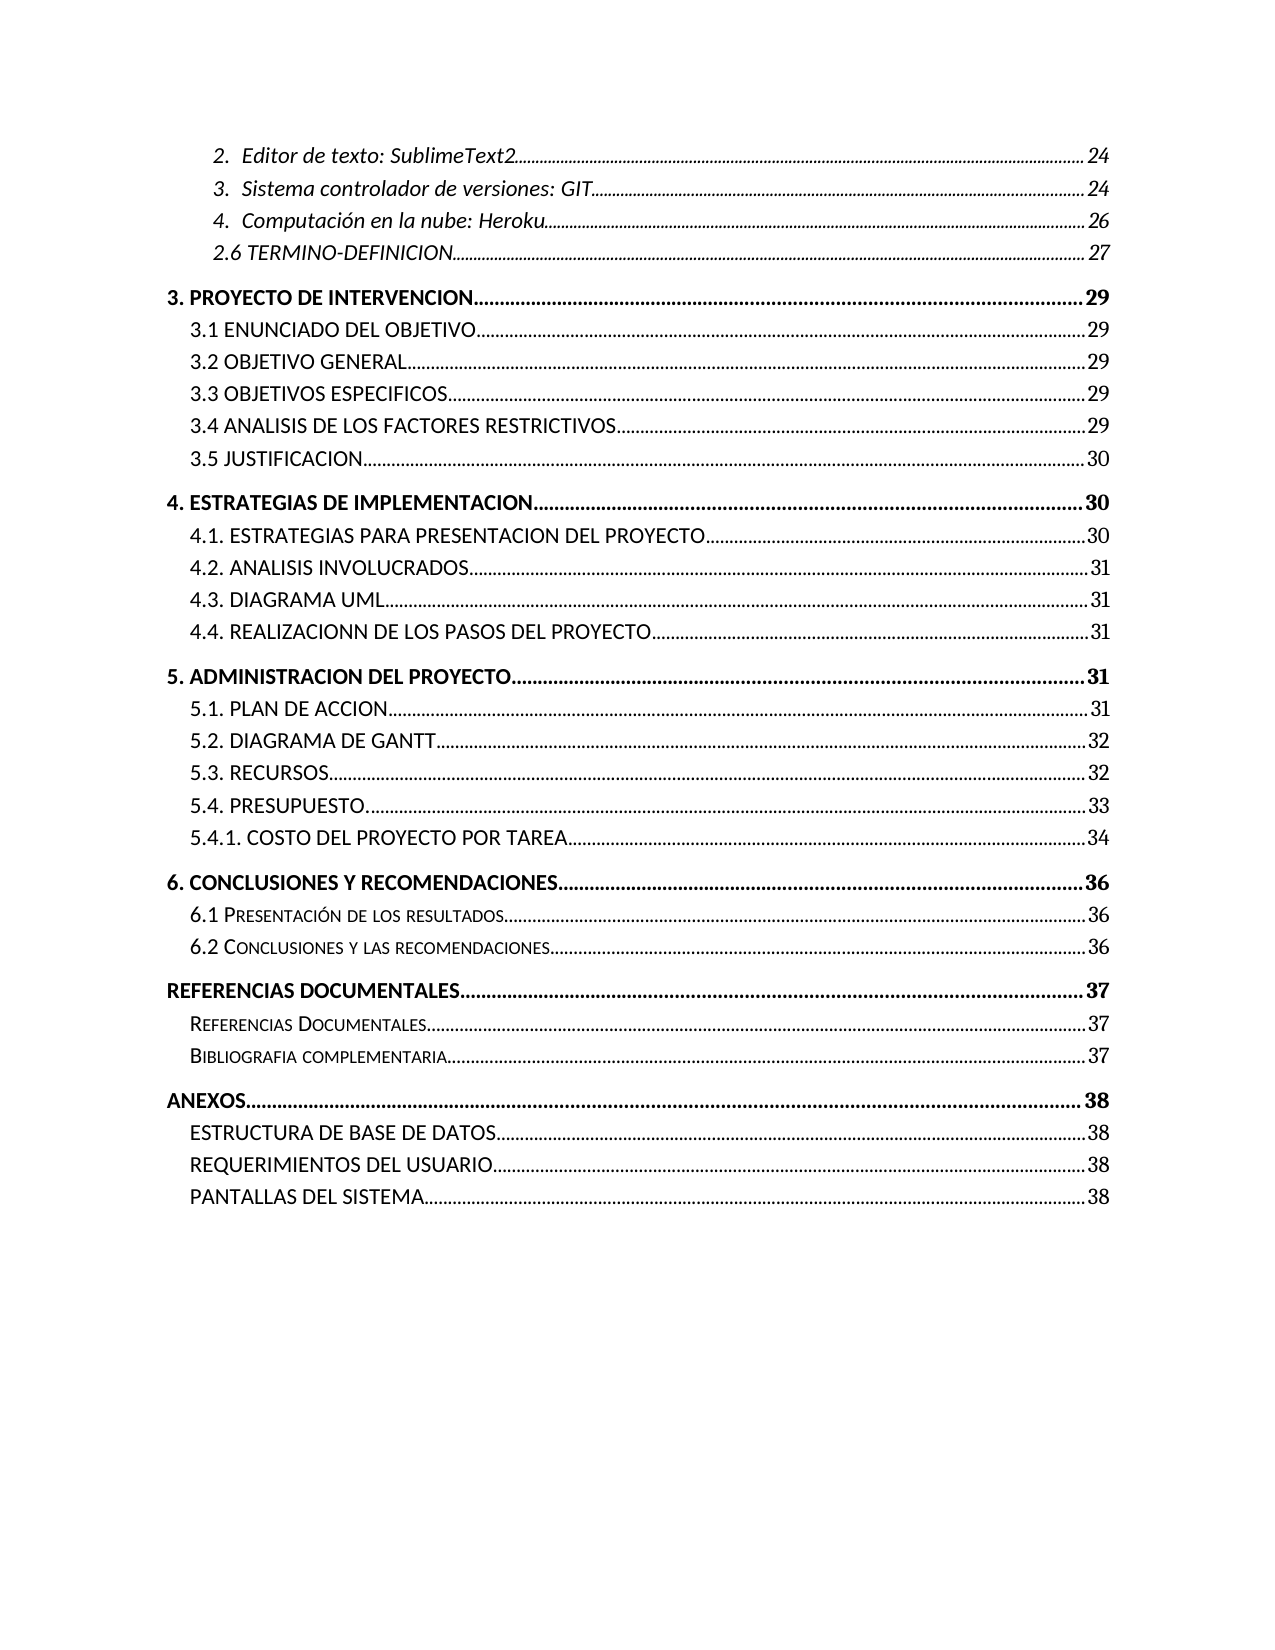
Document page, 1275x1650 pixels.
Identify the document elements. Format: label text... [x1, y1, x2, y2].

text 6.1 Presentación de los resultados 36 [189, 900, 1110, 928]
text 5.4.1. COSTO DEL PROYECTO POR TAREA 34 [189, 823, 1110, 851]
text 3. PROYECTO DE INTERVENCION 29 [167, 283, 1110, 311]
text 3.3 OBJETIVOS ESPECIFICOS 29 [189, 379, 1110, 407]
text 3.2 OBJETIVO GENERAL 29 [189, 347, 1110, 375]
text 5.4. PRESUPUESTO. 33 [189, 791, 1110, 819]
text 4. Computación en la nube: Heroku 26 [212, 206, 1110, 234]
text 5.3. RECURSOS 32 [189, 758, 1110, 787]
text 5.2. DIAGRAMA DE GANTT 32 [189, 726, 1110, 754]
text 3.5 JUSTIFICACION 30 [189, 444, 1110, 472]
text 4.3. DIAGRAMA UML 31 [189, 585, 1110, 613]
text 3.4 ANALISIS DE LOS FACTORES RESTRICTIVOS 29 [189, 412, 1110, 440]
text 6.2 Conclusiones y las recomendaciones 36 [189, 932, 1110, 960]
text 4.2. ANALISIS INVOLUCRADOS 31 [189, 553, 1110, 581]
text 3. Sistema controlador de versiones: GIT 24 [212, 174, 1110, 202]
text 4.1. ESTRATEGIAS PARA PRESENTACION DEL PROYECTO 30 [189, 521, 1110, 549]
text ESTRUCTURA DE BASE DE DATOS 38 [189, 1118, 1110, 1146]
text PANTALLAS DEL SISTEMA 38 [189, 1182, 1110, 1210]
text Referencias Documentales 37 [167, 977, 1110, 1005]
text 5. ADMINISTRACION DEL PROYECTO 31 [167, 662, 1110, 690]
text 6. CONCLUSIONES Y RECOMENDACIONES 36 [167, 868, 1110, 896]
text 3.1 ENUNCIADO DEL OBJETIVO 29 [189, 315, 1110, 343]
text 2.6 TERMINO-DEFINICION 27 [212, 238, 1110, 266]
text 4. ESTRATEGIAS DE IMPLEMENTACION 30 [167, 488, 1110, 517]
text REQUERIMIENTOS DEL USUARIO 38 [189, 1150, 1110, 1178]
text Referencias Documentales 37 [189, 1009, 1110, 1037]
text 5.1. PLAN DE ACCION 31 [189, 694, 1110, 722]
text 2. Editor de texto: SublimeText2 24 [212, 142, 1110, 170]
text Bibliografia complementaria 37 [189, 1041, 1110, 1069]
text 4.4. REALIZACIONN DE LOS PASOS DEL PROYECTO 31 [189, 617, 1110, 645]
text ANEXOS 38 [167, 1086, 1110, 1114]
